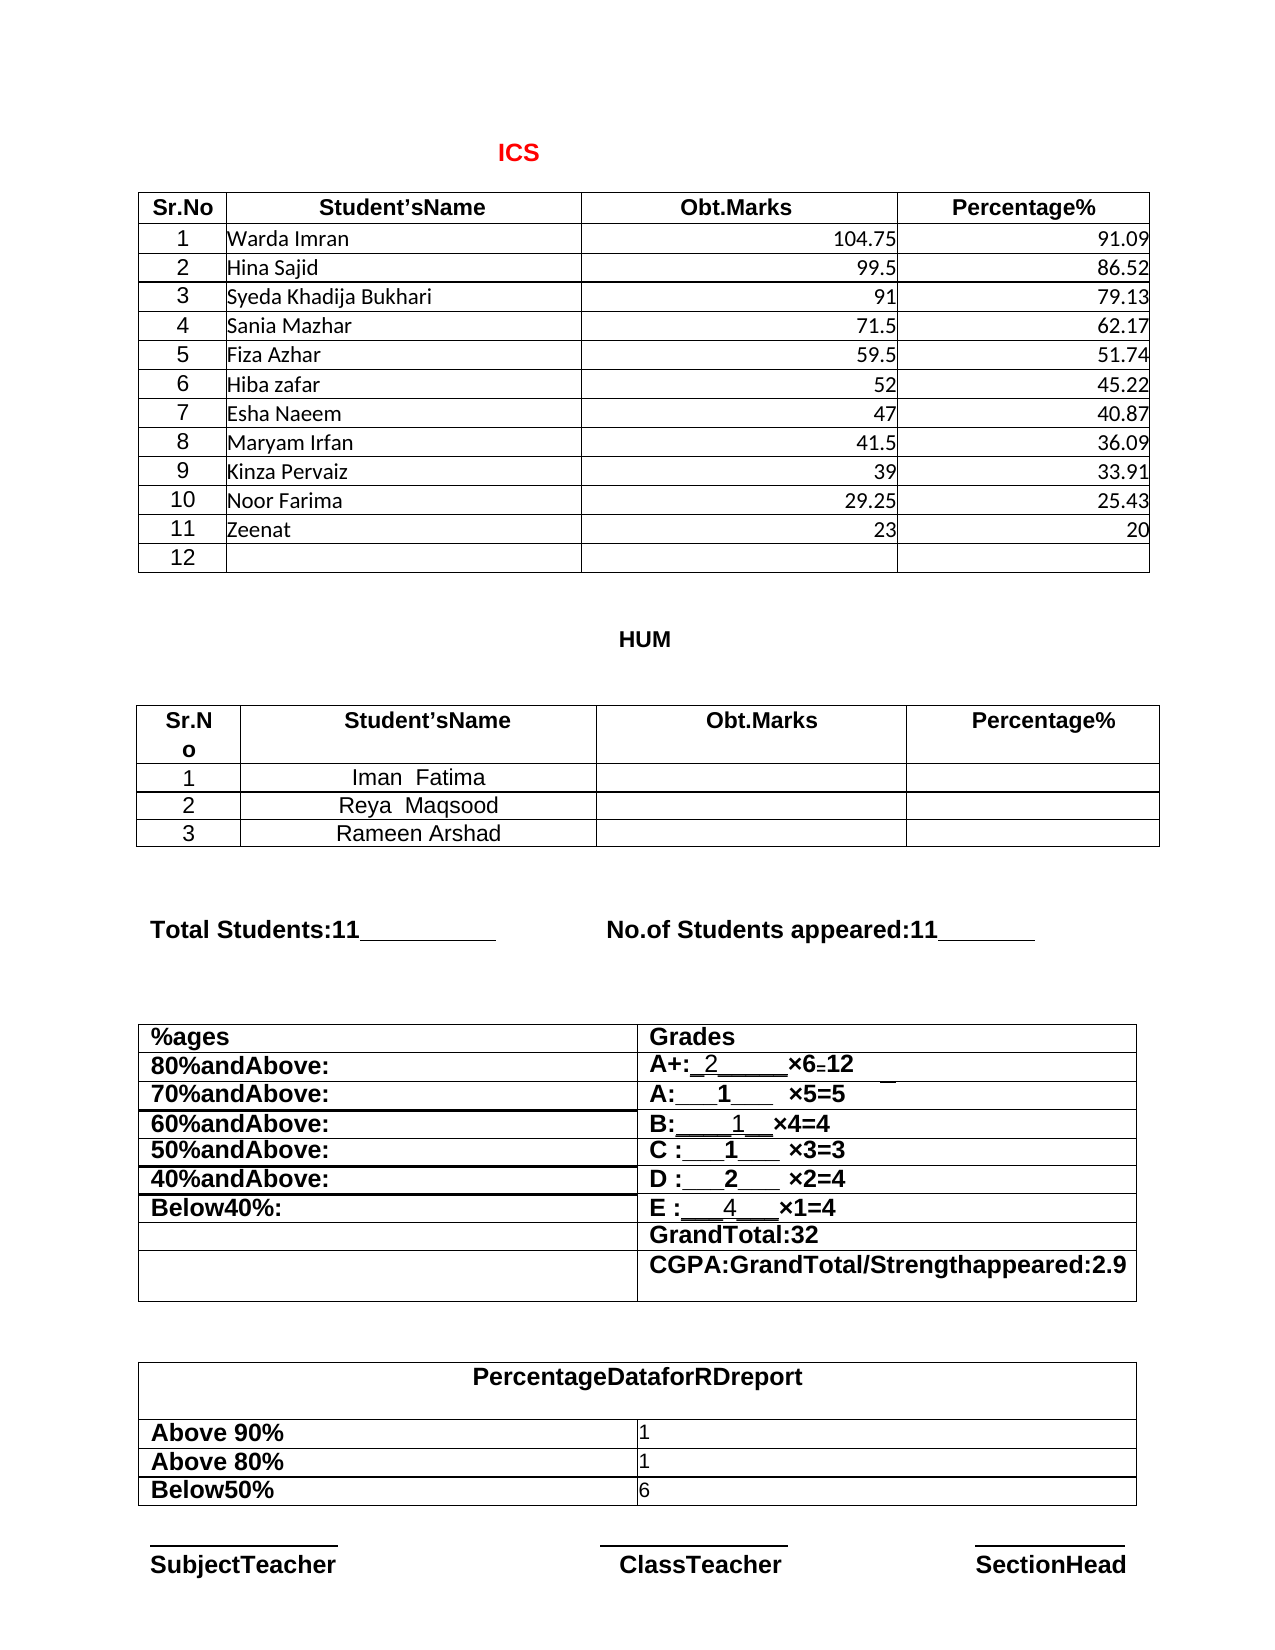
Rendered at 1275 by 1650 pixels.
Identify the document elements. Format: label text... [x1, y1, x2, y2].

table_cell Maryam Irfan [227, 428, 581, 456]
table_cell 40%andAbove: [139, 1168, 637, 1193]
table_header Grades [638, 1025, 1136, 1052]
table_header Student’sName [227, 193, 581, 223]
table_cell [907, 820, 1159, 846]
table_cell C :___1___ ×3=3 [638, 1139, 1136, 1165]
text HUM [127, 626, 1162, 652]
table_cell 29.25 [582, 486, 897, 514]
table_cell 39 [582, 457, 897, 485]
table_cell 52 [582, 370, 897, 398]
table_cell Reya Maqsood [241, 793, 596, 819]
table_cell 86.52 [898, 254, 1149, 281]
table_cell E :___4___×1=4 [638, 1194, 1136, 1222]
table_header PercentageDataforRDreport [139, 1363, 1136, 1419]
table_cell [139, 1251, 637, 1301]
table_cell [907, 793, 1159, 819]
table_cell 91.09 [898, 224, 1149, 252]
table_header Sr.No [139, 193, 226, 223]
table_cell CGPA:GrandTotal/Strengthappeared:2.9 [638, 1251, 1136, 1301]
table_cell 1 [638, 1420, 1136, 1448]
table_cell Kinza Pervaiz [227, 457, 581, 485]
table_cell 6 [139, 370, 226, 398]
table_cell 3 [137, 820, 240, 846]
table_cell 1 [137, 764, 240, 791]
text SubjectTeacher ClassTeacher SectionHead [150, 1550, 1162, 1579]
table_cell D :___2___ ×2=4 [638, 1166, 1136, 1193]
table_cell [898, 544, 1149, 572]
table_cell [582, 544, 897, 572]
table_cell 47 [582, 399, 897, 427]
table_cell 79.13 [898, 283, 1149, 311]
table_header Sr.No [137, 706, 240, 763]
table_cell 40.87 [898, 399, 1149, 427]
table_cell 5 [139, 341, 226, 369]
table_cell [139, 1223, 637, 1250]
table_cell Above 80% [139, 1449, 637, 1476]
table_cell 10 [139, 486, 226, 514]
text Total Students:11 No.of Students appeared:11 [150, 915, 1162, 944]
table_cell A:___1___ ×5=5 [638, 1082, 1136, 1108]
table_cell Below40%: [139, 1196, 637, 1222]
table_cell 59.5 [582, 341, 897, 369]
table_header Obt.Marks [582, 193, 897, 223]
table_cell 99.5 [582, 254, 897, 281]
table_cell [907, 764, 1159, 791]
table_cell 6 [638, 1478, 1136, 1505]
table_cell 25.43 [898, 486, 1149, 514]
table_header %ages [139, 1025, 637, 1052]
table_header Student’sName [241, 706, 596, 763]
table_cell 8 [139, 428, 226, 456]
table_cell 11 [139, 515, 226, 543]
table_cell 9 [139, 457, 226, 485]
table_header Percentage% [907, 706, 1159, 763]
table_cell 45.22 [898, 370, 1149, 398]
table_cell 51.74 [898, 341, 1149, 369]
table_cell Noor Farima [227, 486, 581, 514]
table_cell 50%andAbove: [139, 1139, 637, 1165]
table_cell 36.09 [898, 428, 1149, 456]
table_cell Zeenat [227, 515, 581, 543]
table_cell 33.91 [898, 457, 1149, 485]
table_cell 1 [139, 224, 226, 252]
table_cell Sania Mazhar [227, 312, 581, 339]
table_cell Esha Naeem [227, 399, 581, 427]
table_cell 104.75 [582, 224, 897, 252]
table_cell 2 [137, 793, 240, 819]
table_cell 20 [898, 515, 1149, 543]
table_cell Syeda Khadija Bukhari [227, 283, 581, 311]
text ICS [127, 138, 910, 167]
table_cell 12 [139, 544, 226, 572]
table_cell Iman Fatima [241, 764, 596, 791]
table_cell 7 [139, 399, 226, 427]
table_cell GrandTotal:32 [638, 1223, 1136, 1250]
table_cell Below50% [139, 1478, 637, 1505]
table_cell A+:_2_____×6=12 [638, 1053, 1136, 1081]
table_cell Above 90% [139, 1420, 637, 1448]
table_cell 4 [139, 312, 226, 339]
table_cell 62.17 [898, 312, 1149, 339]
table_cell Fiza Azhar [227, 341, 581, 369]
table_cell Hiba zafar [227, 370, 581, 398]
table_cell [227, 544, 581, 572]
table_cell Rameen Arshad [241, 820, 596, 846]
table_cell 71.5 [582, 312, 897, 339]
table_cell 80%andAbove: [139, 1053, 637, 1081]
table_cell Hina Sajid [227, 254, 581, 281]
table_cell 2 [139, 254, 226, 281]
table_cell 91 [582, 283, 897, 311]
table_cell 1 [638, 1449, 1136, 1476]
table_cell [597, 793, 906, 819]
table_cell [597, 764, 906, 791]
table_cell 3 [139, 283, 226, 311]
table_header Percentage% [898, 193, 1149, 223]
table_cell 41.5 [582, 428, 897, 456]
table_cell Warda Imran [227, 224, 581, 252]
table_cell B:____1__×4=4 [638, 1110, 1136, 1137]
table_cell 60%andAbove: [139, 1112, 637, 1137]
table_header Obt.Marks [597, 706, 906, 763]
table_cell 70%andAbove: [139, 1082, 637, 1108]
table_cell 23 [582, 515, 897, 543]
table_cell [597, 820, 906, 846]
